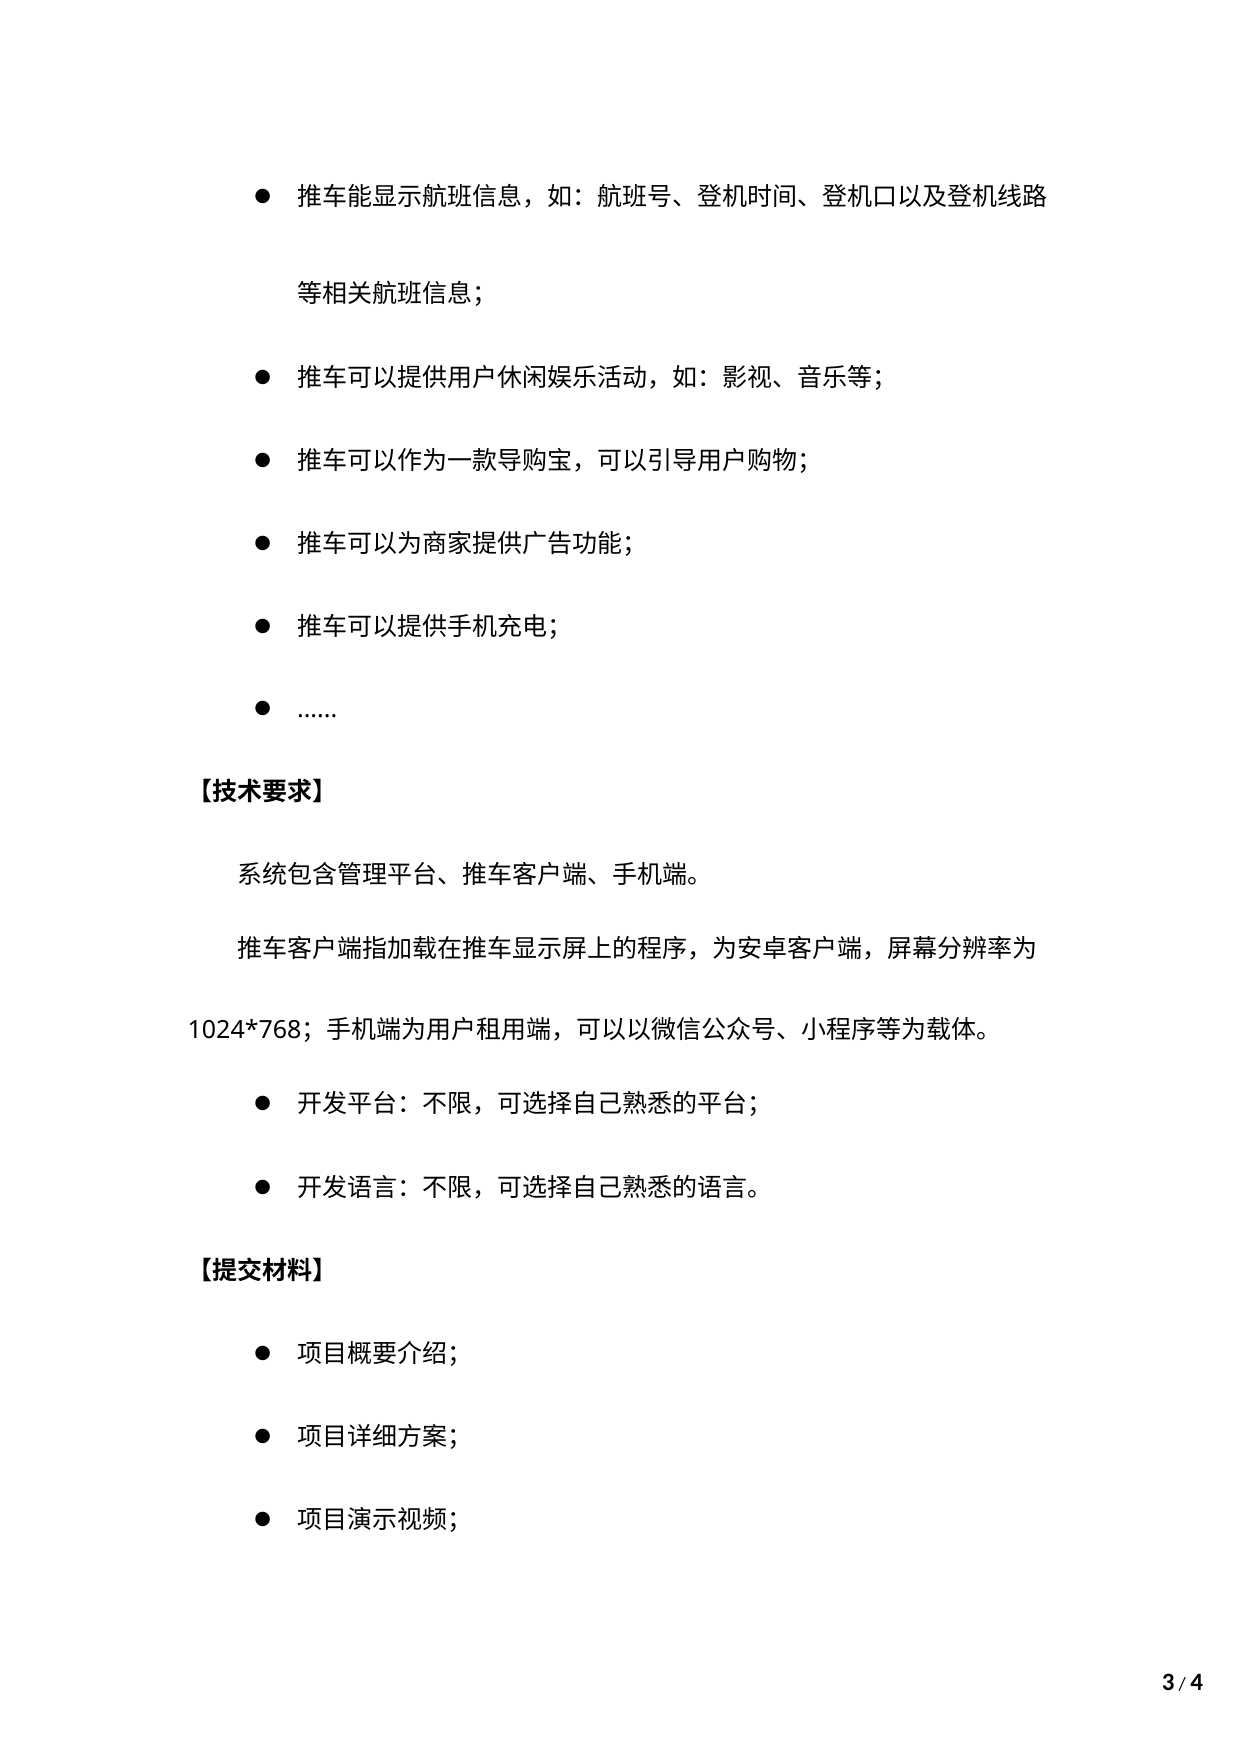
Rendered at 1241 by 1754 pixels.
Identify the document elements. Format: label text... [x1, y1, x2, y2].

text 推车客户端指加载在推车显示屏上的程序，为安卓客户端，屏幕分辨率为1024*768；手机端为用户租用端，可以以微信公众号、小程序等为载体。 [187, 914, 1053, 1061]
list 推车可以提供手机充电； [253, 592, 1053, 657]
text 系统包含管理平台、推车客户端、手机端。 [187, 840, 1053, 905]
list 推车能显示航班信息，如：航班号、登机时间、登机口以及登机线路等相关航班信息； [253, 162, 1053, 324]
text 【技术要求】 [187, 757, 1053, 822]
list 开发语言：不限，可选择自己熟悉的语言。 [253, 1153, 1053, 1218]
list 项目概要介绍； [253, 1319, 1053, 1384]
list 推车可以提供用户休闲娱乐活动，如：影视、音乐等； [253, 343, 1053, 408]
list 项目演示视频； [253, 1485, 1053, 1550]
list 推车可以为商家提供广告功能； [253, 509, 1053, 574]
list 推车可以作为一款导购宝，可以引导用户购物； [253, 426, 1053, 491]
list ...... [253, 675, 1053, 740]
list 项目详细方案； [253, 1402, 1053, 1467]
list 开发平台：不限，可选择自己熟悉的平台； [253, 1069, 1053, 1134]
text 【提交材料】 [187, 1236, 1053, 1301]
